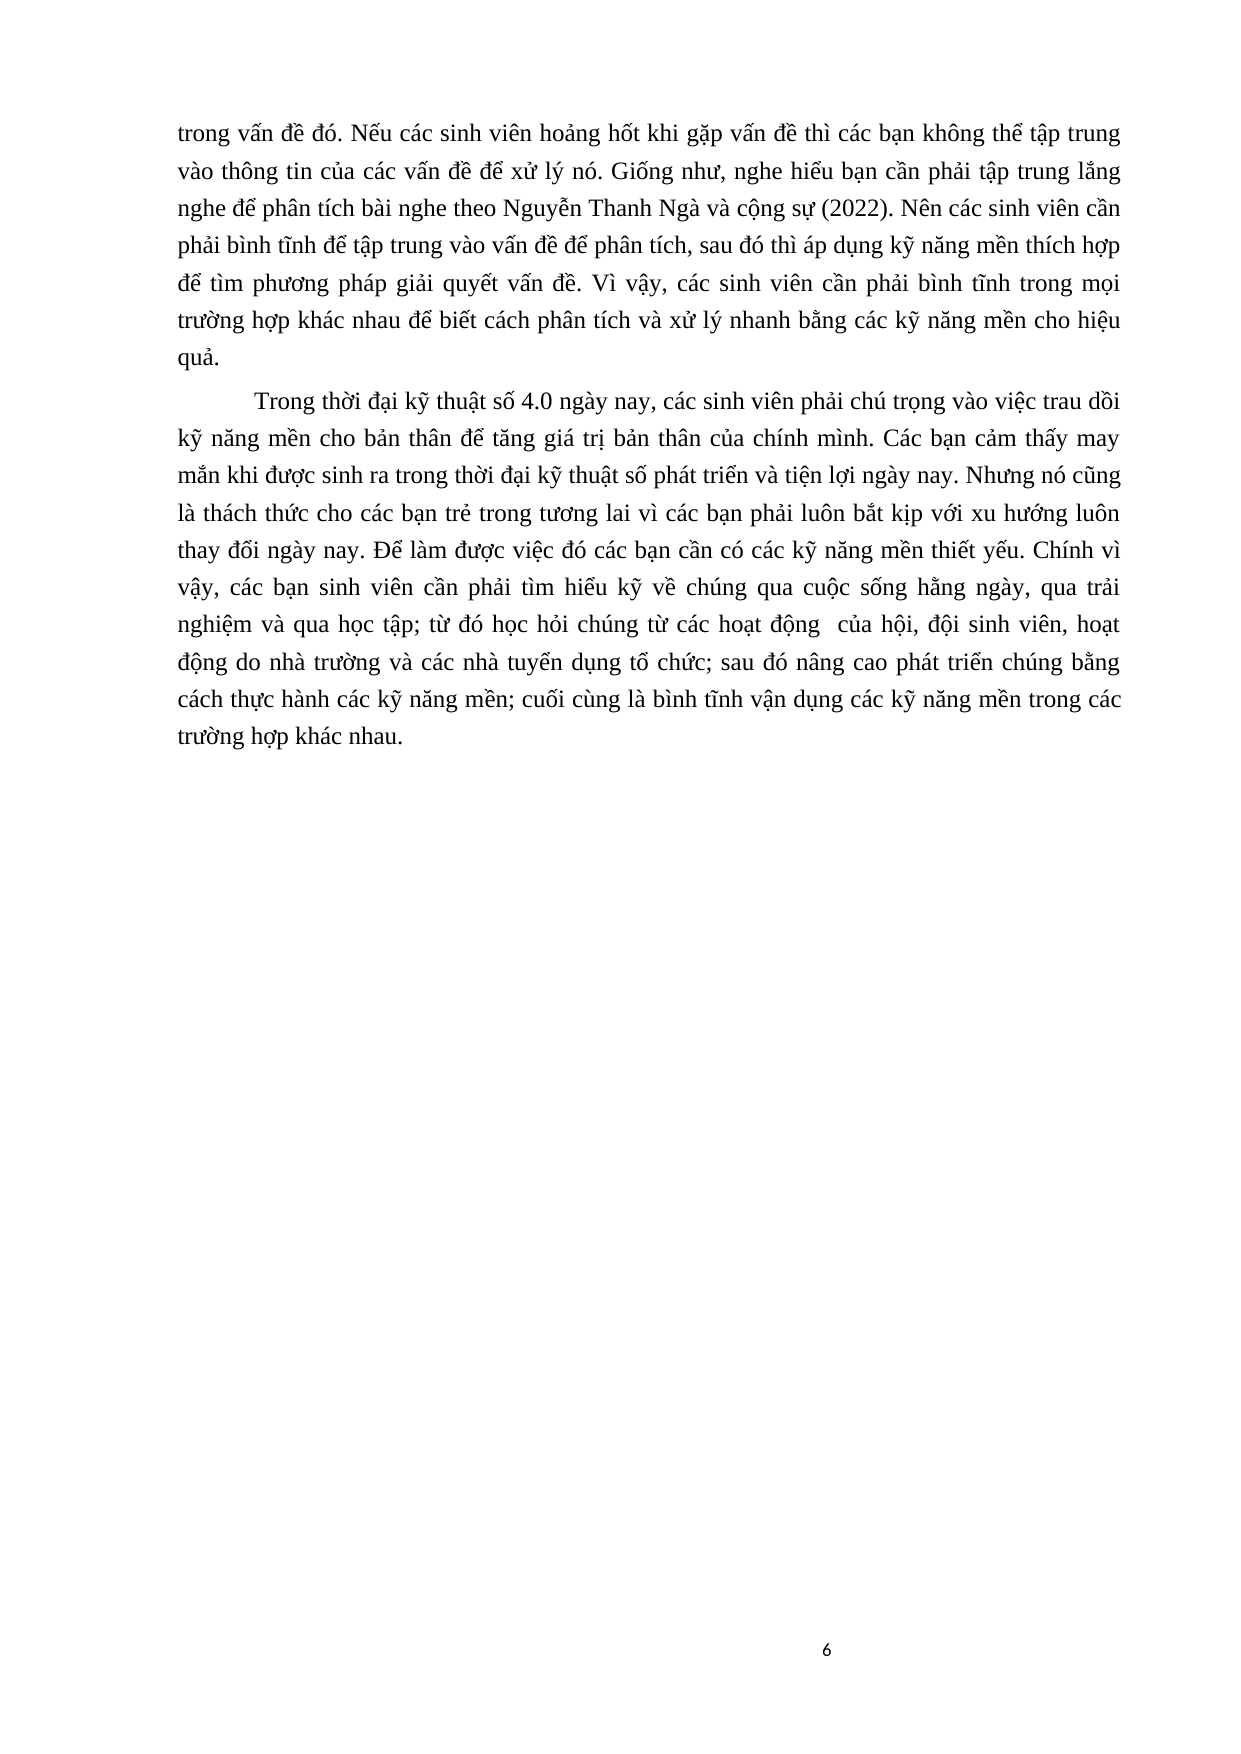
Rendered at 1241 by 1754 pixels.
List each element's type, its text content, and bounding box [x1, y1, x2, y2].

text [177, 118, 1122, 371]
text Trong thời đại kỹ thuật số 4.0 ngày nay, các sinh viên phải chú trọng vào việc trau dồi kỹ năng mền cho bản thân để tăng giá trị bản thân của chính mình. Các bạn cảm thấy may mắn khi được sinh ra trong thời đại kỹ thuật số phát triển và tiện lợi ngày nay. Nhưng nó cũng là thách thức cho các bạn trẻ trong tương lai vì các bạn phải luôn bắt kịp với xu hướng luôn thay đổi ngày nay. Để làm được việc đó các bạn cần có các kỹ năng mền thiết yếu. Chính vì vậy, các bạn sinh viên cần phải tìm hiểu kỹ về chúng qua cuộc sống hằng ngày, qua trải nghiệm và qua học tập; từ đó học hỏi chúng từ các hoạt động của hội, đội sinh viên, hoạt động do nhà trường và các nhà tuyển dụng tổ chức; sau đó nâng cao phát triển chúng bằng cách thực hành các kỹ năng mền; cuối cùng là bình tĩnh vận dụng các kỹ năng mền trong các trường hợp khác nhau. [177, 386, 1122, 750]
